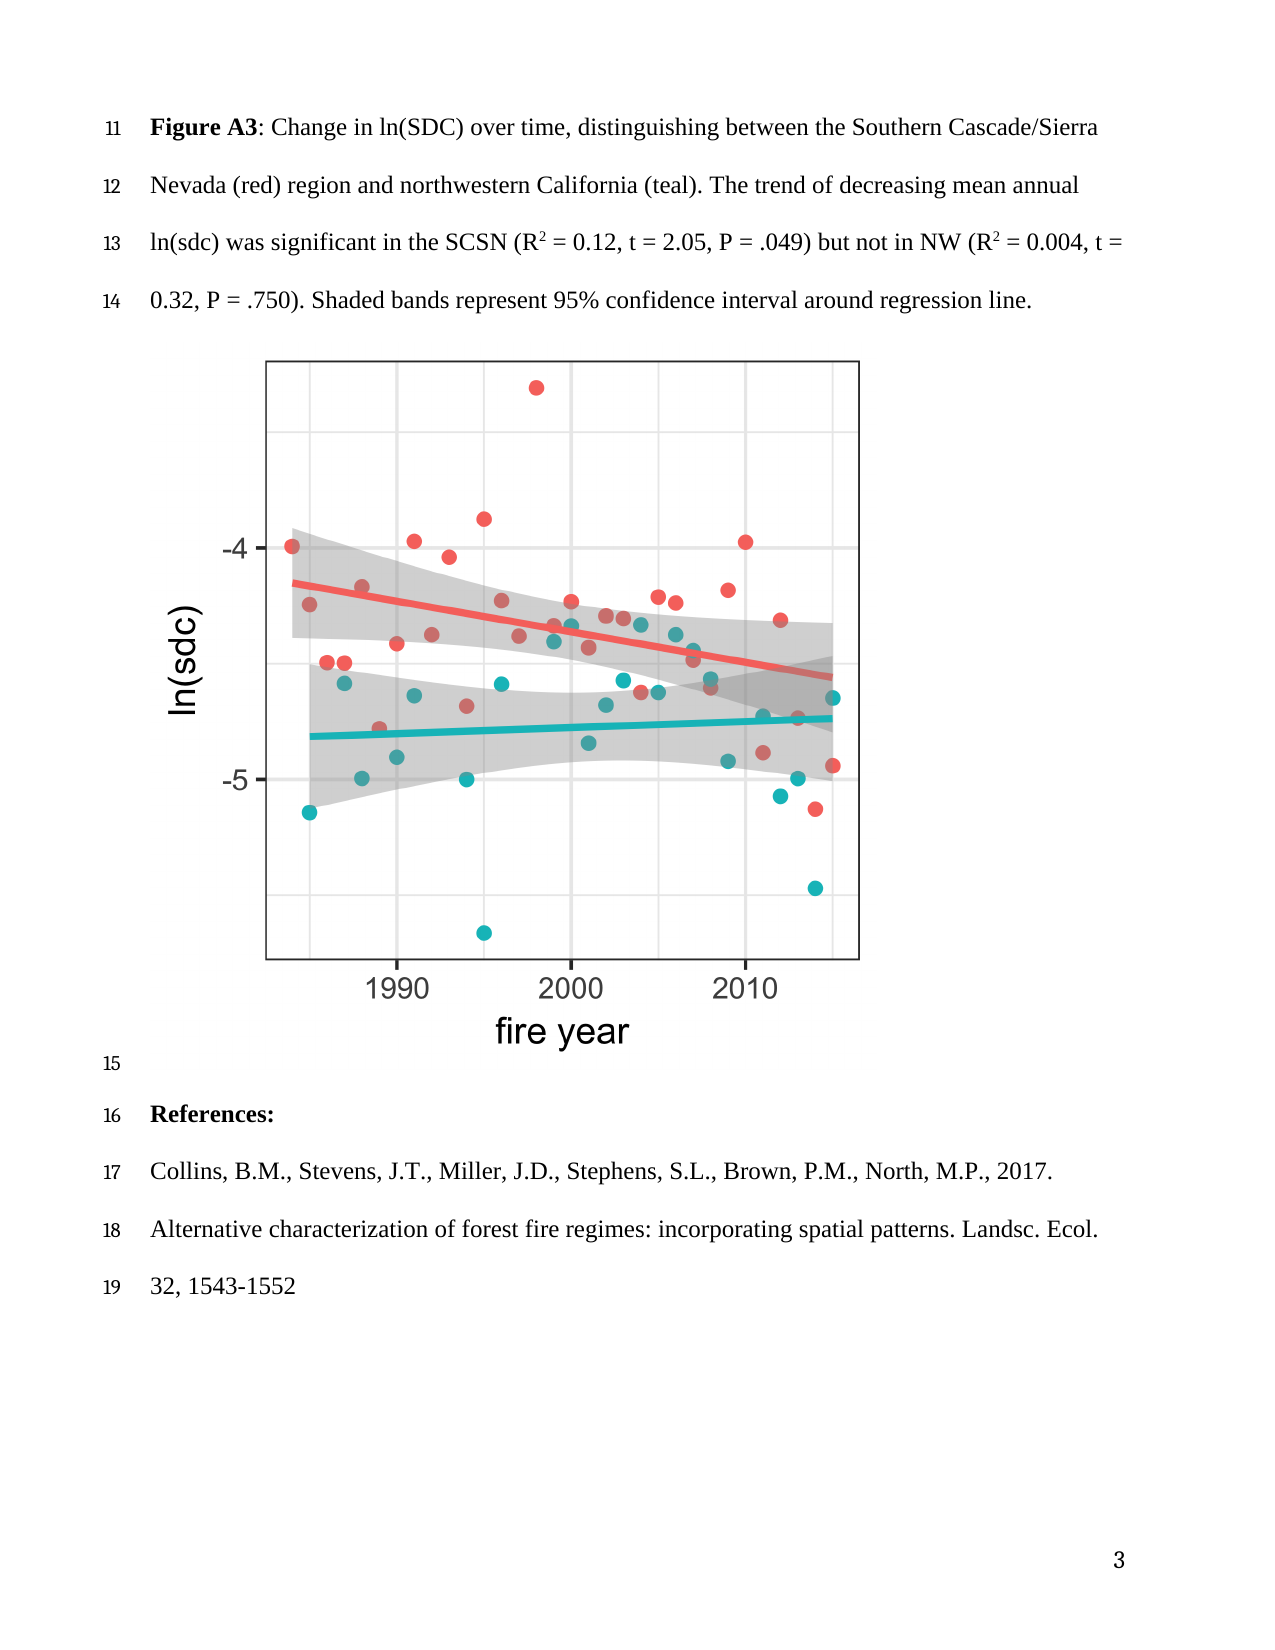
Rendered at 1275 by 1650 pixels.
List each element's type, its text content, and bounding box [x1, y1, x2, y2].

text References: [150, 1099, 1125, 1127]
text Figure A3: Change in ln(SDC) over time, distinguishing between the Southern Cascade/Sierra Nevada (red) region and northwestern California (teal). The trend of decreasing mean annual ln(sdc) was significant in the SCSN (R2 = 0.12, t = 2.05, P = .049) but not in NW (R2 = 0.004, t = 0.32, P = .750). Shaded bands represent 95% confidence interval around regression line. [150, 112, 1125, 314]
text Collins, B.M., Stevens, J.T., Miller, J.D., Stephens, S.L., Brown, P.M., North, M.P., 2017. Alternative characterization of forest fire regimes: incorporating spatial patterns. Landsc. Ecol. 32, 1543-1552 [150, 1156, 1125, 1300]
picture [150, 342, 878, 1070]
